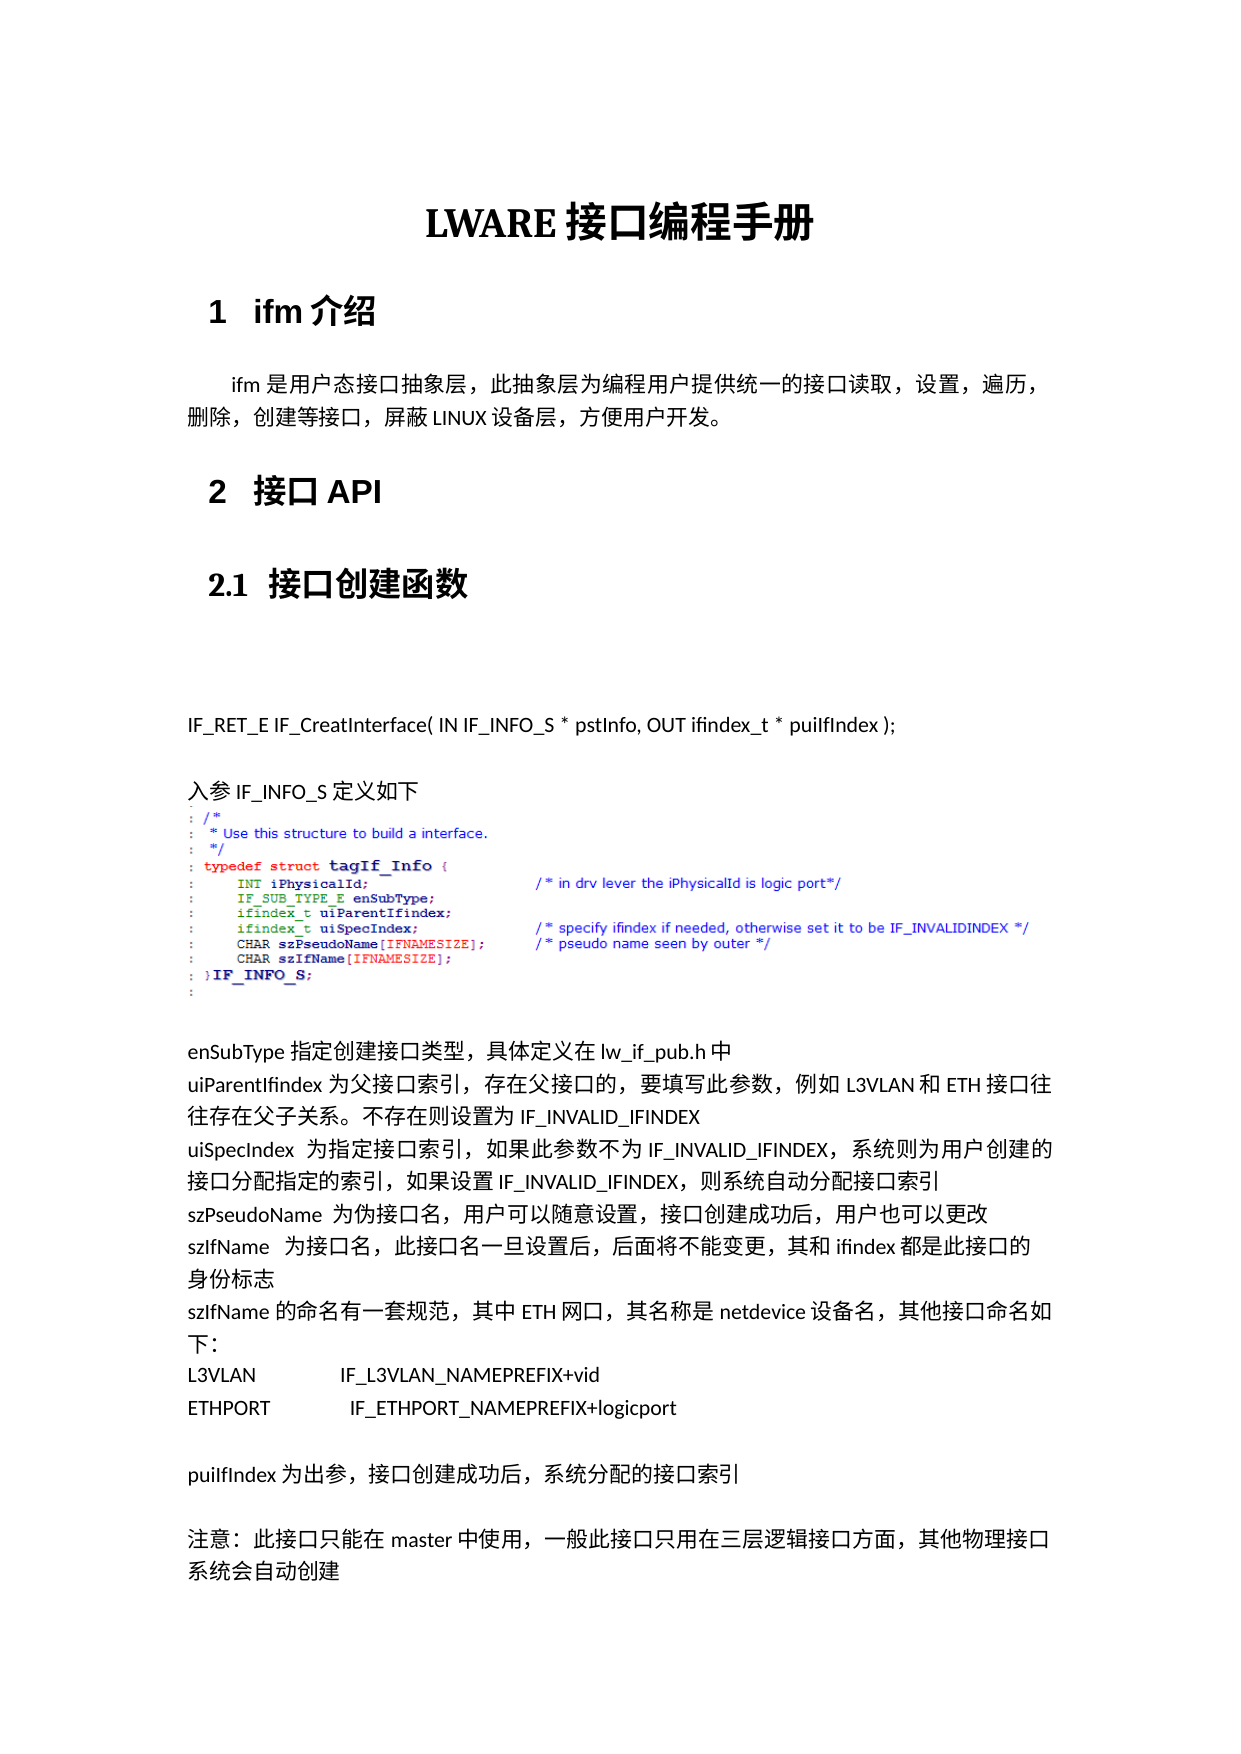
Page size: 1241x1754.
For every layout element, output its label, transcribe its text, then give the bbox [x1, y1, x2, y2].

title LWARE 接口编程手册 [187, 187, 1053, 252]
text szIfName 的命名有一套规范，其中ETH网口，其名称是netdevice设备名，其他接口命名如下： [187, 1294, 1053, 1359]
text enSubType 指定创建接口类型，具体定义在lw_if_pub.h中 [187, 1034, 1053, 1066]
picture [187, 806, 1054, 997]
text szIfName 为接口名，此接口名一旦设置后，后面将不能变更，其和ifindex都是此接口的 [187, 1229, 1053, 1261]
text uiParentIfindex 为父接口索引，存在父接口的，要填写此参数，例如L3VLAN和ETH接口往往存在父子关系。不存在则设置为IF_INVALID_IFINDEX [187, 1066, 1053, 1131]
text L3VLAN IF_L3VLAN_NAMEPREFIX+vid ETHPORT IF_ETHPORT_NAMEPREFIX+logicport [187, 1359, 1053, 1424]
text 入参IF_INFO_S 定义如下 [187, 774, 1053, 806]
text szPseudoName 为伪接口名，用户可以随意设置，接口创建成功后，用户也可以更改 [187, 1196, 1053, 1229]
subtitle 接口创建函数 [208, 549, 1053, 614]
text 注意：此接口只能在master中使用，一般此接口只用在三层逻辑接口方面，其他物理接口系统会自动创建 [187, 1521, 1053, 1586]
text ifm 是用户态接口抽象层，此抽象层为编程用户提供统一的接口读取，设置，遍历，删除，创建等接口，屏蔽LINUX 设备层，方便用户开发。 [187, 367, 1053, 432]
subtitle ifm介绍 [208, 277, 1053, 342]
text IF_RET_E IF_CreatInterface( IN IF_INFO_S * pstInfo, OUT ifindex_t * puiIfIndex ); [187, 709, 1053, 741]
text 身份标志 [187, 1261, 1053, 1294]
text puiIfIndex 为出参，接口创建成功后，系统分配的接口索引 [187, 1456, 1053, 1489]
subtitle 接口API [208, 457, 1053, 522]
text uiSpecIndex 为指定接口索引，如果此参数不为IF_INVALID_IFINDEX，系统则为用户创建的接口分配指定的索引，如果设置IF_INVALID_IFINDEX，则系统自动分配接口索引 [187, 1131, 1053, 1196]
